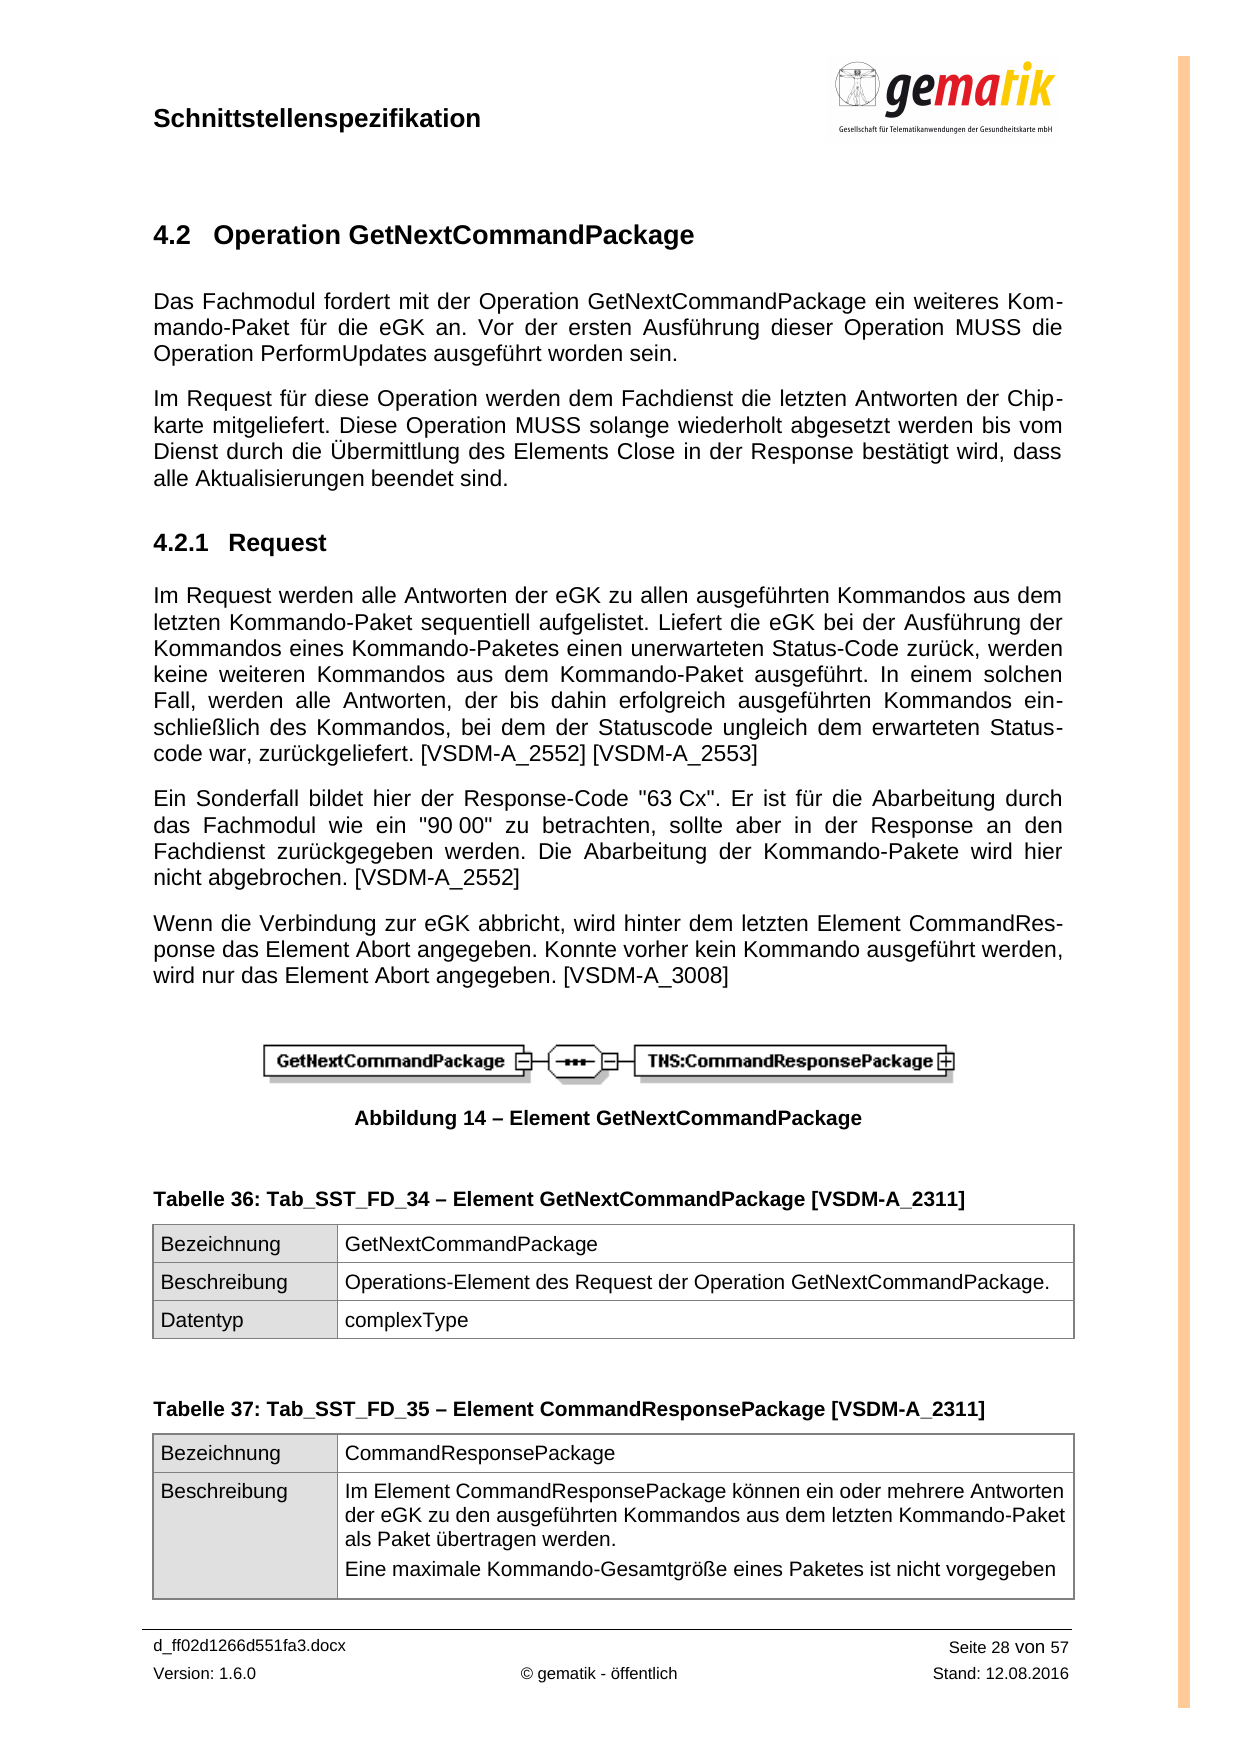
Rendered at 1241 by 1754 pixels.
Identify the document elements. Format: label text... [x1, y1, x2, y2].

text Im Request werden alle Antworten der eGK zu allen ausgeführten Kommandos aus dem letzten Kommando-Paket sequentiell aufgelistet. Liefert die eGK bei der Ausführung der Kommandos eines Kommando-Paketes einen unerwarteten Status-Code zurück, werden keine weiteren Kommandos aus dem Kommando-Paket ausgeführt. In einem solchen Fall, werden alle Antworten, der bis dahin erfolgreich ausgeführten Kommandos einschließlich des Kommandos, bei dem der Statuscode ungleich dem erwarteten Statuscode war, zurückgeliefert. [VSDM-A_2552] [VSDM-A_2553] [153, 582, 1063, 767]
text Abbildung 14 – Element GetNextCommandPackage [153, 1106, 1063, 1129]
text Das Fachmodul fordert mit der Operation GetNextCommandPackage ein weiteres Kommando-Paket für die eGK an. Vor der ersten Ausführung dieser Operation MUSS die Operation PerformUpdates ausgeführt worden sein. [153, 288, 1063, 367]
subtitle Operation GetNextCommandPackage [153, 219, 1063, 250]
table_header CommandResponsePackage [338, 1435, 1073, 1471]
table_header GetNextCommandPackage [338, 1225, 1073, 1262]
table_cell Operations-Element des Request der Operation GetNextCommandPackage. [338, 1263, 1073, 1300]
text Ein Sonderfall bildet hier der Response-Code "63 Cx". Er ist für die Abarbeitung durch das Fachmodul wie ein "90 00" zu betrachten, sollte aber in der Response an den Fachdienst zurückgegeben werden. Die Abarbeitung der Kommando-Pakete wird hier nicht abgebrochen. [VSDM-A_2552] [153, 785, 1063, 891]
table_cell Datentyp [154, 1301, 337, 1338]
table_header Bezeichnung [154, 1435, 337, 1471]
text Tabelle 37: Tab_SST_FD_35 – Element CommandResponsePackage [VSDM-A_2311] [153, 1397, 1063, 1421]
subtitle Request [153, 528, 1063, 557]
table_cell Beschreibung [154, 1473, 337, 1598]
text Im Request für diese Operation werden dem Fachdienst die letzten Antworten der Chipkarte mitgeliefert. Diese Operation MUSS solange wiederholt abgesetzt werden bis vom Dienst durch die Übermittlung des Elements Close in der Response bestätigt wird, dass alle Aktualisierungen beendet sind. [153, 385, 1063, 491]
table_header Bezeichnung [154, 1225, 337, 1262]
picture [826, 56, 1058, 143]
picture [248, 1037, 969, 1093]
table_cell complexType [338, 1301, 1073, 1338]
table_cell Beschreibung [154, 1263, 337, 1300]
text Wenn die Verbindung zur eGK abbricht, wird hinter dem letzten Element CommandResponse das Element Abort angegeben. Konnte vorher kein Kommando ausgeführt werden, wird nur das Element Abort angegeben. [VSDM-A_3008] [153, 909, 1063, 988]
text Tabelle 36: Tab_SST_FD_34 – Element GetNextCommandPackage [VSDM-A_2311] [153, 1187, 1063, 1211]
table_cell Im Element CommandResponsePackage können ein oder mehrere Antworten der eGK zu den ausgeführten Kommandos aus dem letzten Kommando-Paket als Paket übertragen werden. Eine maximale Kommando-Gesamtgröße eines Paketes ist nicht vorgegeben [338, 1473, 1073, 1598]
